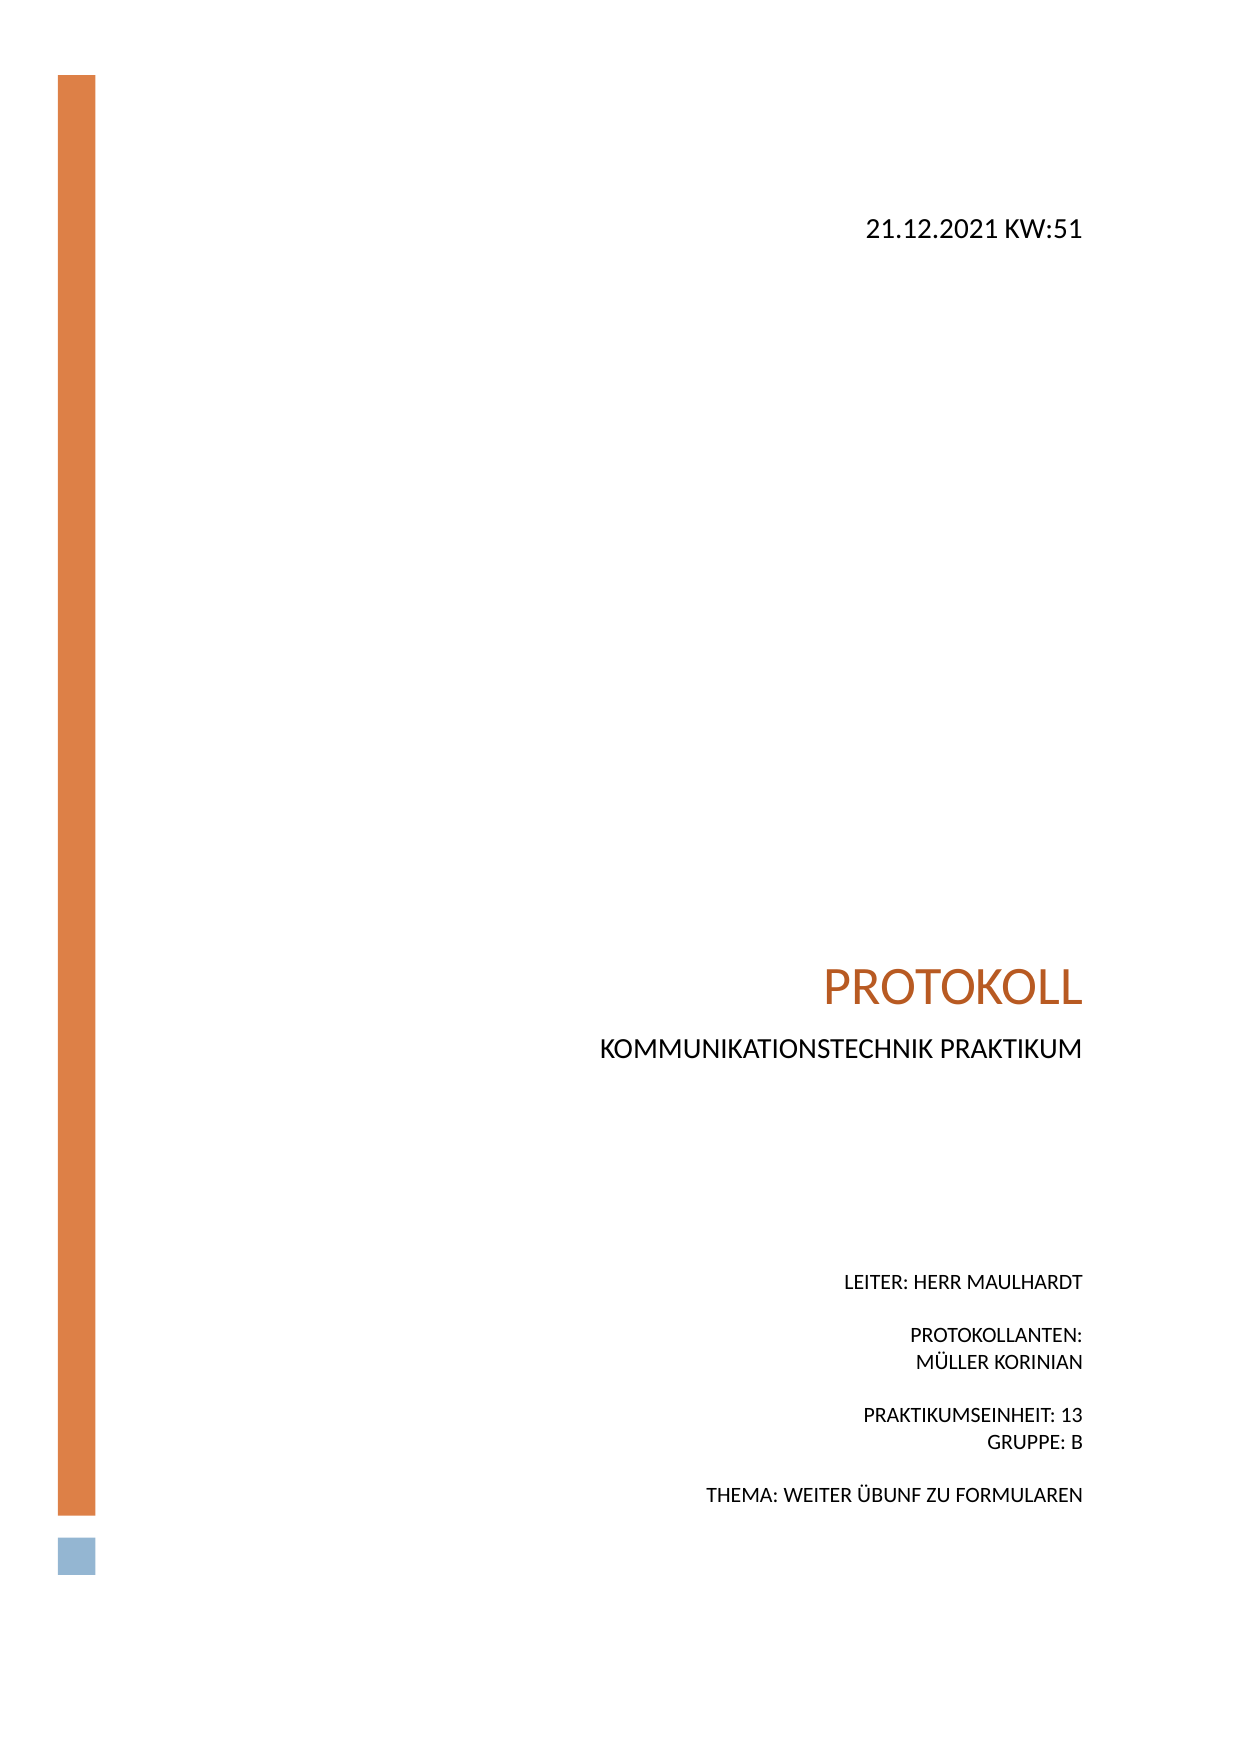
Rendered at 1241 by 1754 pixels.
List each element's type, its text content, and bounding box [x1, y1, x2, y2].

text thema: Weiter Übunf zu Formularen [157, 1481, 1083, 1508]
text Leiter: Herr Maulhardt [157, 1268, 1083, 1294]
text Müller Korinian [157, 1348, 1083, 1374]
text protokollanten: [157, 1321, 1083, 1348]
text Gruppe: B [157, 1428, 1083, 1454]
text Praktikumseinheit: 13 [157, 1401, 1083, 1428]
